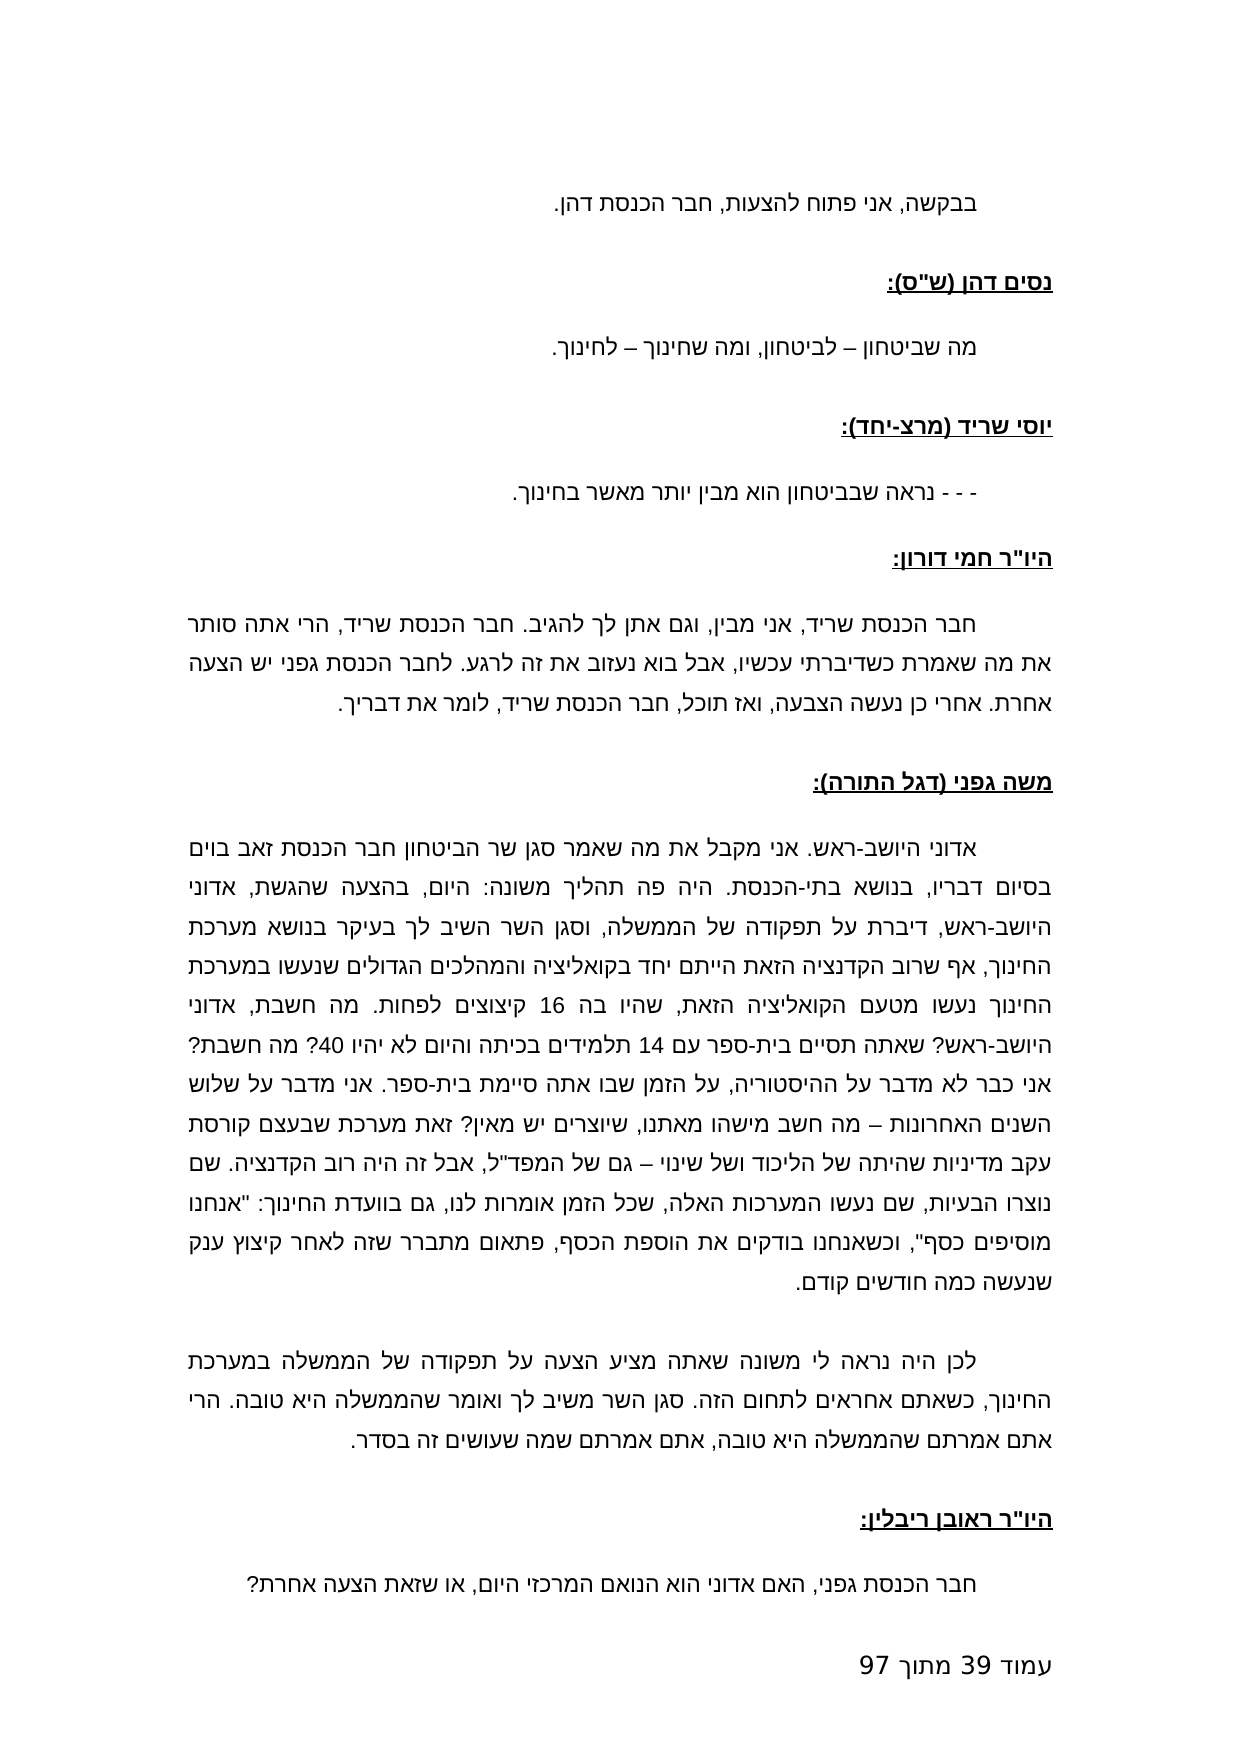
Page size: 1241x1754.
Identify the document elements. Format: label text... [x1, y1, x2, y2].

text לכן היה נראה לי משונה שאתה מציע הצעה על תפקודה של הממשלה במערכת החינוך, כשאתם אחראים לתחום הזה. סגן השר משיב לך ואומר שהממשלה היא טובה. הרי אתם אמרתם שהממשלה היא טובה, אתם אמרתם שמה שעושים זה בסדר. [187, 1348, 1053, 1453]
text חבר הכנסת גפני, האם אדוני הוא הנואם המרכזי היום, או שזאת הצעה אחרת? [187, 1571, 1053, 1598]
text אדוני היושב-ראש. אני מקבל את מה שאמר סגן שר הביטחון חבר הכנסת זאב בוים בסיום דבריו, בנושא בתי-הכנסת. היה פה תהליך משונה: היום, בהצעה שהגשת, אדוני היושב-ראש, דיברת על תפקודה של הממשלה, וסגן השר השיב לך בעיקר בנושא מערכת החינוך, אף שרוב הקדנציה הזאת הייתם יחד בקואליציה והמהלכים הגדולים שנעשו במערכת החינוך נעשו מטעם הקואליציה הזאת, שהיו בה 16 קיצוצים לפחות. מה חשבת, אדוני היושב-ראש? שאתה תסיים בית-ספר עם 14 תלמידים בכיתה והיום לא יהיו 40? מה חשבת? אני כבר לא מדבר על ההיסטוריה, על הזמן שבו אתה סיימת בית-ספר. אני מדבר על שלוש השנים האחרונות – מה חשב מישהו מאתנו, שיוצרים יש מאין? זאת מערכת שבעצם קורסת עקב מדיניות שהיתה של הליכוד ושל שינוי – גם של המפד"ל, אבל זה היה רוב הקדנציה. שם נוצרו הבעיות, שם נעשו המערכות האלה, שכל הזמן אומרות לנו, גם בוועדת החינוך: "אנחנו מוסיפים כסף", וכשאנחנו בודקים את הוספת הכסף, פתאום מתברר שזה לאחר קיצוץ ענק שנעשה כמה חודשים קודם. [187, 834, 1053, 1295]
text היו"ר חמי דורון: [187, 545, 1053, 571]
text חבר הכנסת שריד, אני מבין, וגם אתן לך להגיב. חבר הכנסת שריד, הרי אתה סותר את מה שאמרת כשדיברתי עכשיו, אבל בוא נעזוב את זה לרגע. לחבר הכנסת גפני יש הצעה אחרת. אחרי כן נעשה הצבעה, ואז תוכל, חבר הכנסת שריד, לומר את דבריך. [187, 611, 1053, 716]
text - - - נראה שבביטחון הוא מבין יותר מאשר בחינוך. [187, 479, 1053, 505]
text היו"ר ראובן ריבלין: [187, 1506, 1053, 1532]
text יוסי שריד (מרצ-יחד): [187, 413, 1053, 439]
text משה גפני (דגל התורה): [187, 769, 1053, 795]
text מה שביטחון – לביטחון, ומה שחינוך – לחינוך. [187, 334, 1053, 361]
text בבקשה, אני פתוח להצעות, חבר הכנסת דהן. [187, 189, 1053, 216]
text נסים דהן (ש"ס): [187, 268, 1053, 295]
